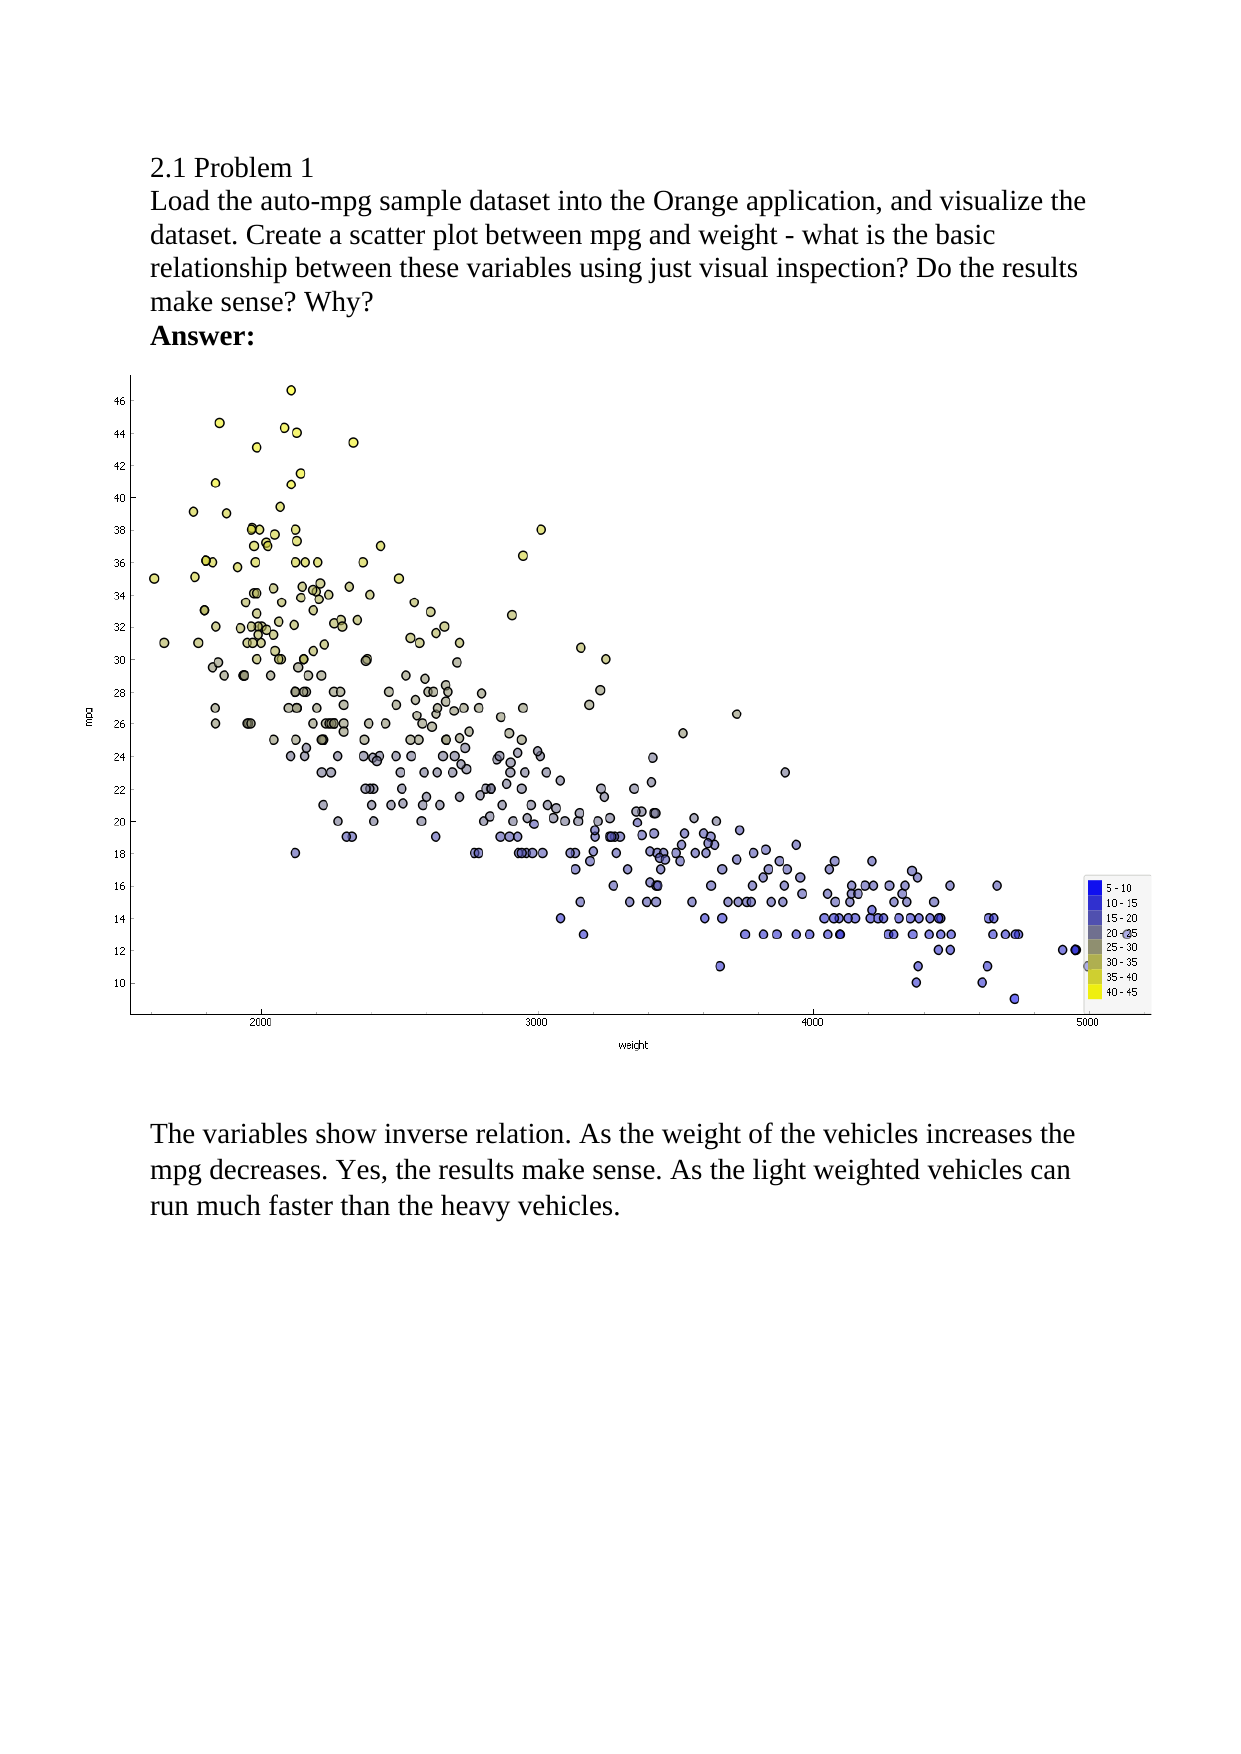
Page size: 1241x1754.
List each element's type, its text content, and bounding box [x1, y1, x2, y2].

text Answer: [150, 318, 1090, 351]
text Load the auto-mpg sample dataset into the Orange application, and visualize the dataset. Create a scatter plot between mpg and weight - what is the basic relationship between these variables using just visual inspection? Do the results make sense? Why? [150, 183, 1090, 318]
picture [81, 374, 1152, 1051]
text The variables show inverse relation. As the weight of the vehicles increases the mpg decreases. Yes, the results make sense. As the light weighted vehicles can run much faster than the heavy vehicles. [150, 1116, 1090, 1222]
text 2.1 Problem 1 [150, 150, 1090, 183]
